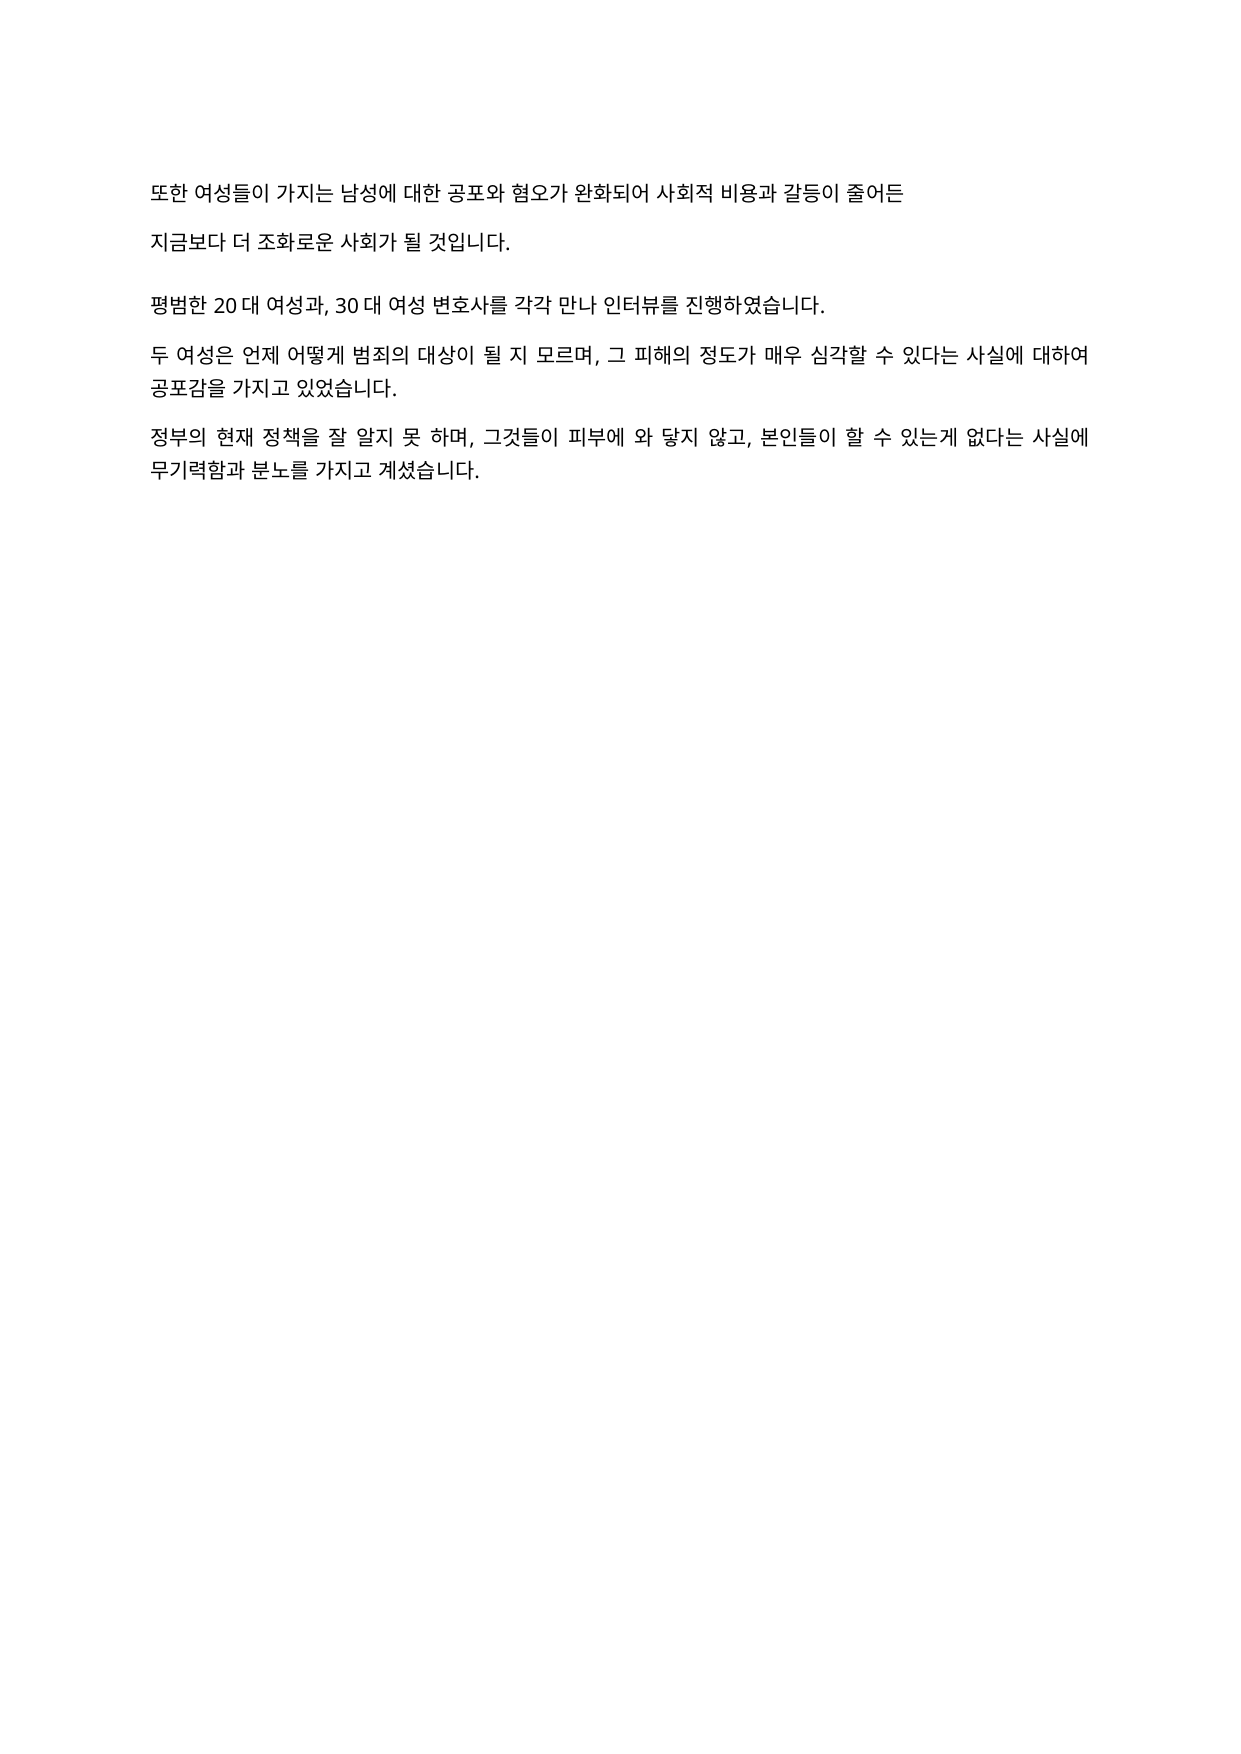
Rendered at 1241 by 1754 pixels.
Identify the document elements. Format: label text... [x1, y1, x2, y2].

text 또한 여성들이 가지는 남성에 대한 공포와 혐오가 완화되어 사회적 비용과 갈등이 줄어든 [150, 177, 1090, 207]
text 정부의 현재 정책을 잘 알지 못 하며, 그것들이 피부에 와 닿지 않고, 본인들이 할 수 있는게 없다는 사실에 무기력함과 분노를 가지고 계셨습니다. [150, 421, 1090, 484]
text 지금보다 더 조화로운 사회가 될 것입니다. 평범한 20대 여성과, 30대 여성 변호사를 각각 만나 인터뷰를 진행하였습니다. [150, 226, 1090, 320]
text 두 여성은 언제 어떻게 범죄의 대상이 될 지 모르며, 그 피해의 정도가 매우 심각할 수 있다는 사실에 대하여 공포감을 가지고 있었습니다. [150, 339, 1090, 402]
